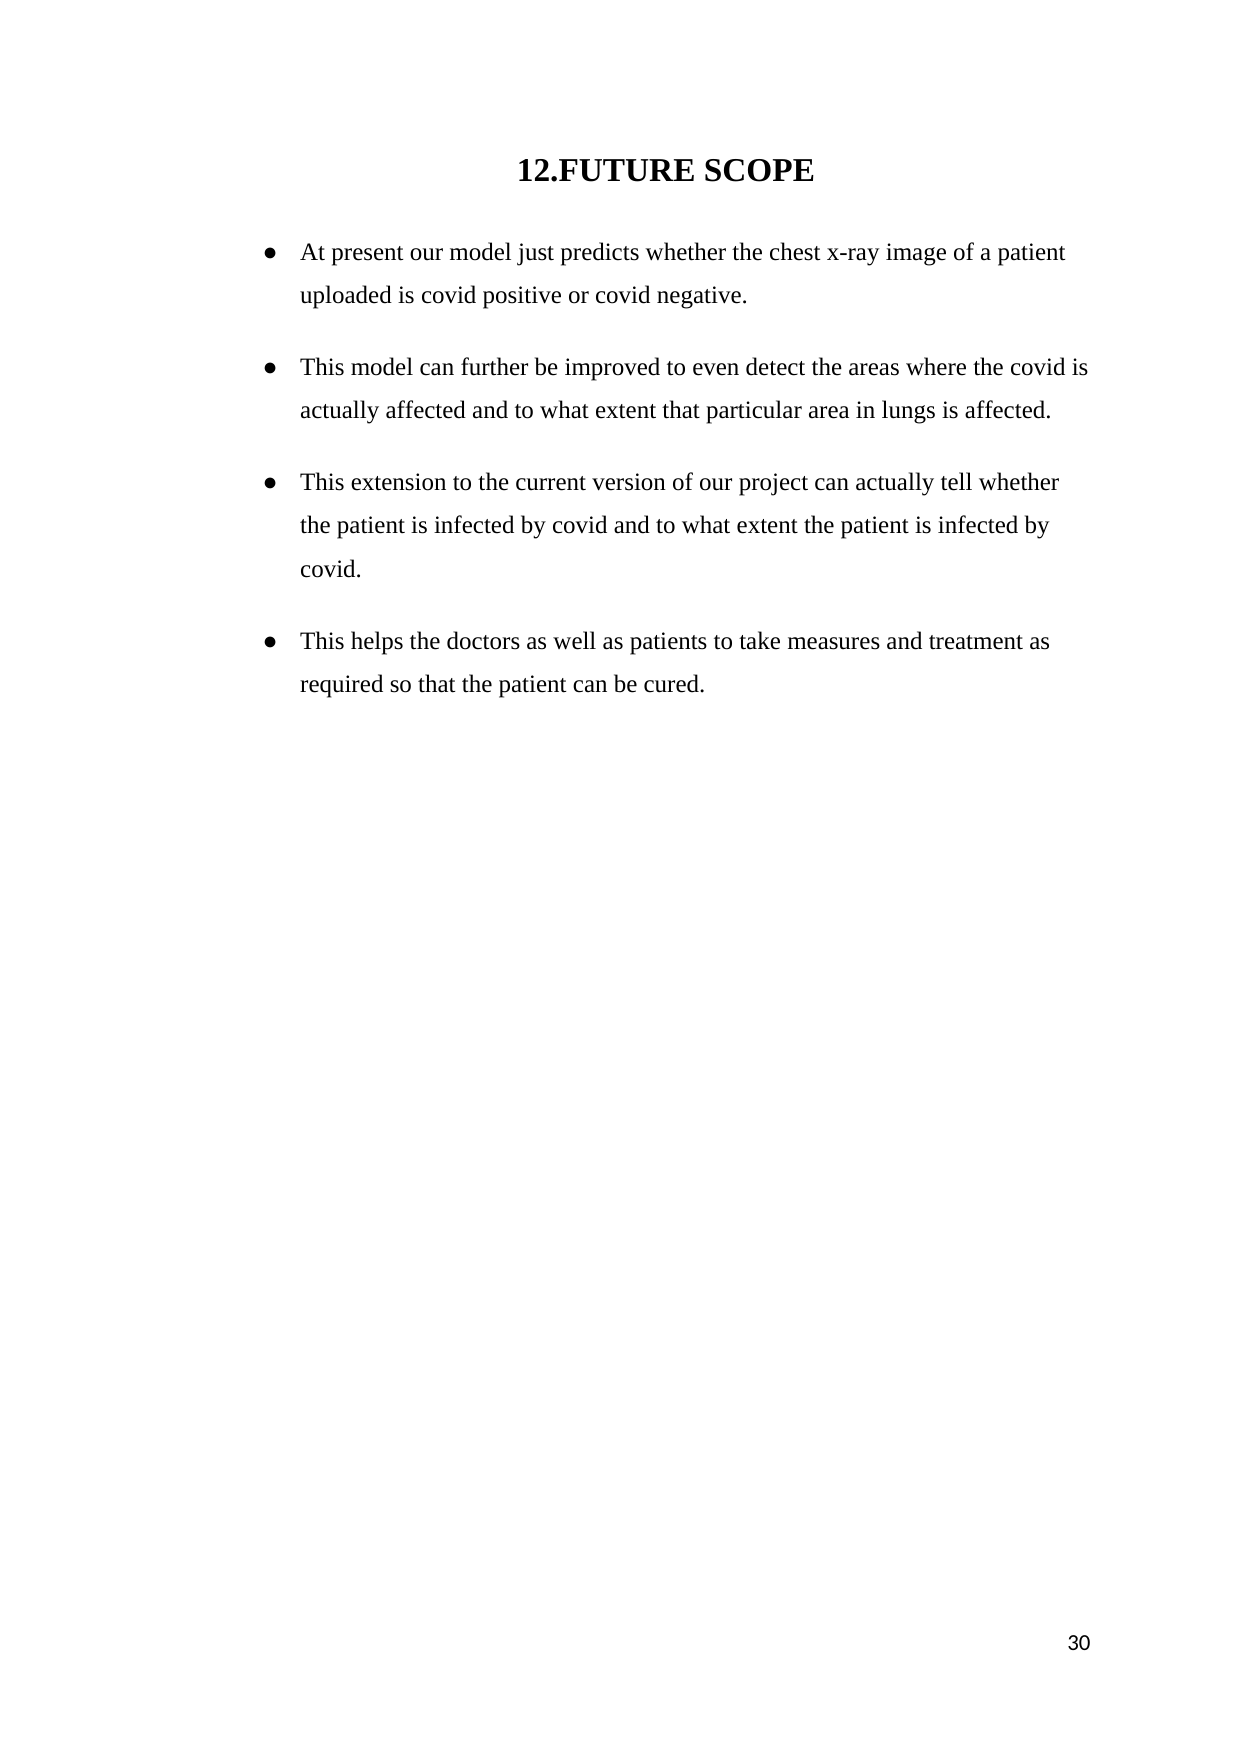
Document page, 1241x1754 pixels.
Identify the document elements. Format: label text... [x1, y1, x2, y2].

text 12.FUTURE SCOPE [225, 150, 1090, 188]
list This helps the doctors as well as patients to take measures and treatment as required so that the patient can be cured. [262, 626, 1090, 698]
list At present our model just predicts whether the chest x-ray image of a patient uploaded is covid positive or covid negative. [262, 237, 1090, 308]
list This extension to the current version of our project can actually tell whether the patient is infected by covid and to what extent the patient is infected by covid. [262, 467, 1090, 582]
list This model can further be improved to even detect the areas where the covid is actually affected and to what extent that particular area in lungs is affected. [262, 352, 1090, 424]
